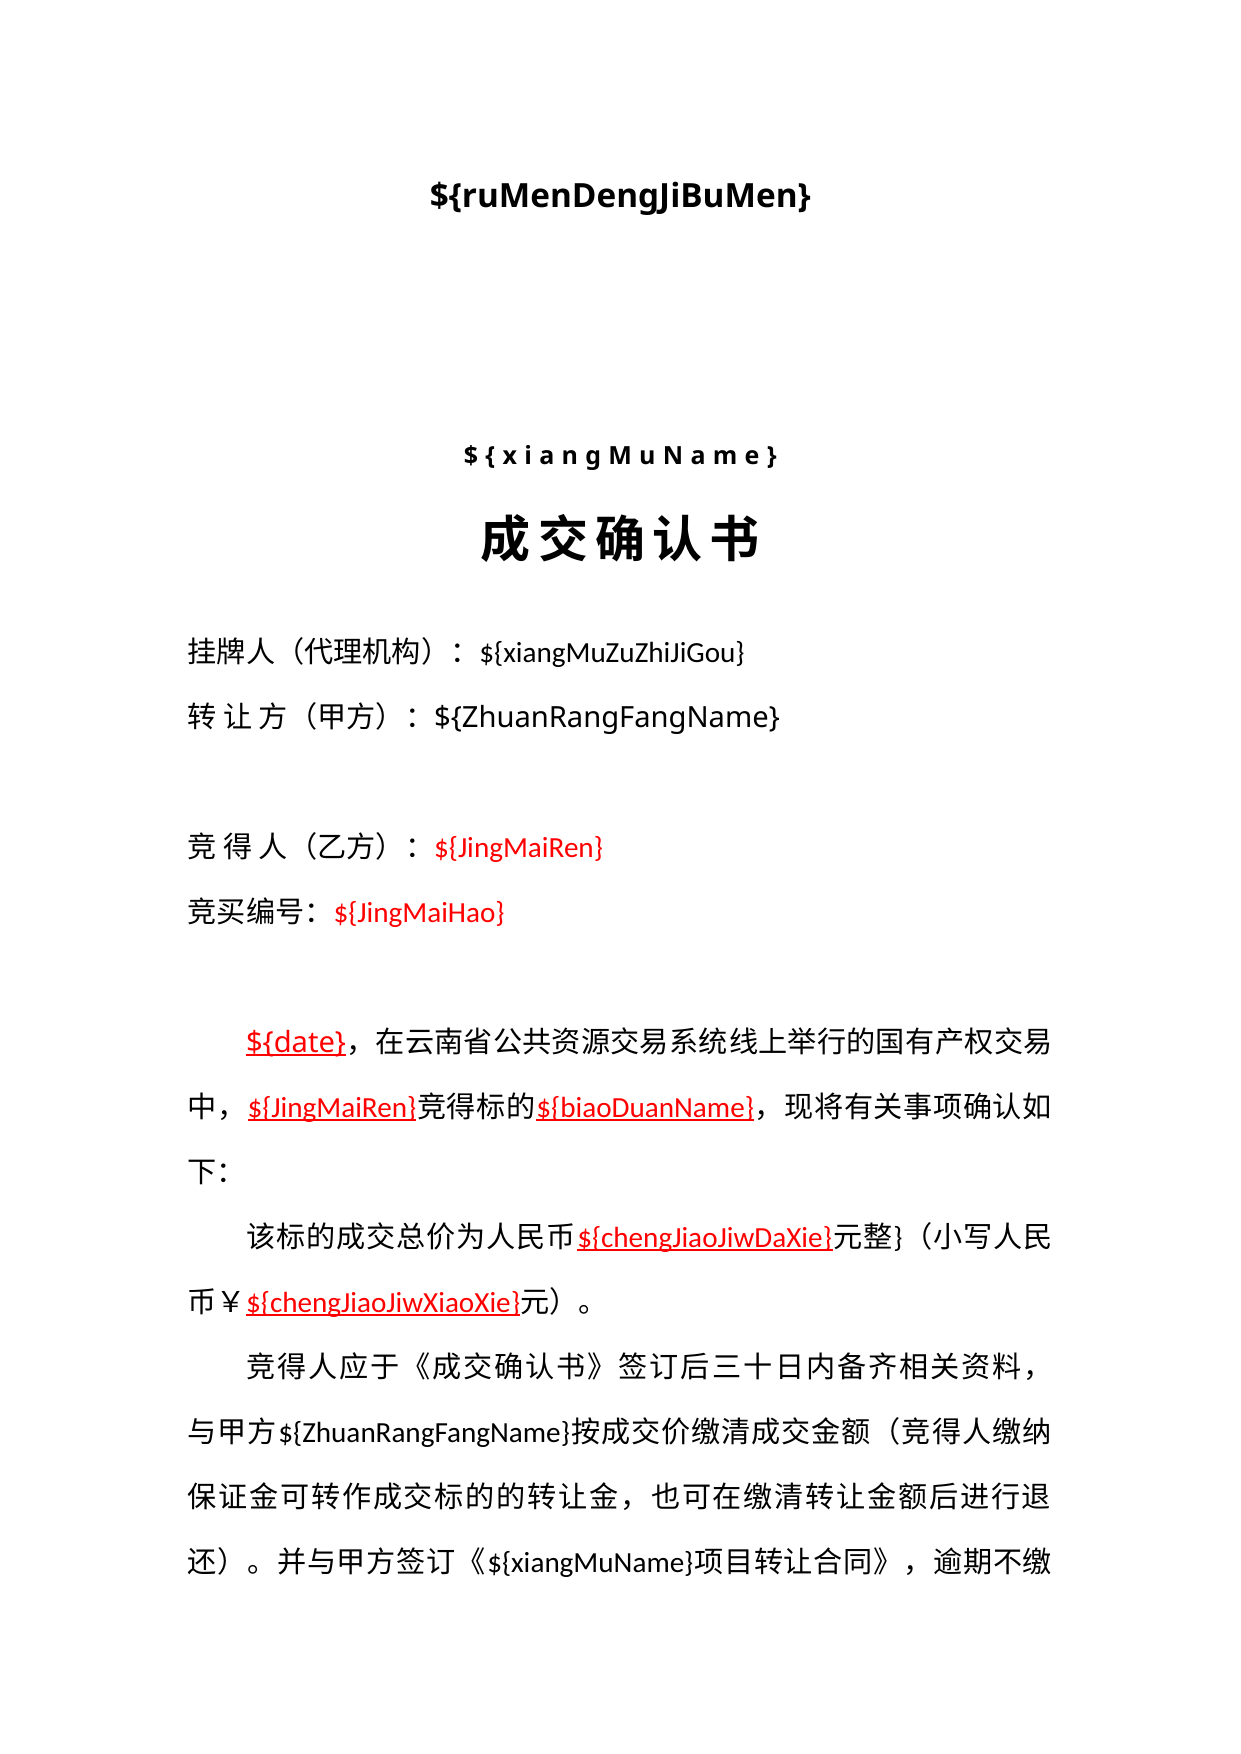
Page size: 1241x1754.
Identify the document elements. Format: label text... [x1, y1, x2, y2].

text 该标的成交总价为人民币${chengJiaoJiwDaXie}元整}（小写人民币￥${chengJiaoJiwXiaoXie}元）。 [187, 1202, 1053, 1332]
text 竞买编号：${JingMaiHao} [187, 877, 1053, 942]
text ${ruMenDengJiBuMen} [187, 162, 1053, 227]
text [187, 1332, 1053, 1592]
text 转 让 方（甲方）：${ZhuanRangFangName} [187, 682, 1053, 747]
text ${date}，在云南省公共资源交易系统线上举行的国有产权交易中，${JingMaiRen}竞得标的${biaoDuanName}，现将有关事项确认如下： [187, 1007, 1053, 1202]
text 成交确认书 [187, 487, 1053, 584]
text ${xiangMuName} [187, 422, 1053, 487]
text 挂牌人（代理机构）：${xiangMuZuZhiJiGou} [187, 617, 1053, 682]
text 竞 得 人（乙方）：${JingMaiRen} [187, 812, 1053, 877]
